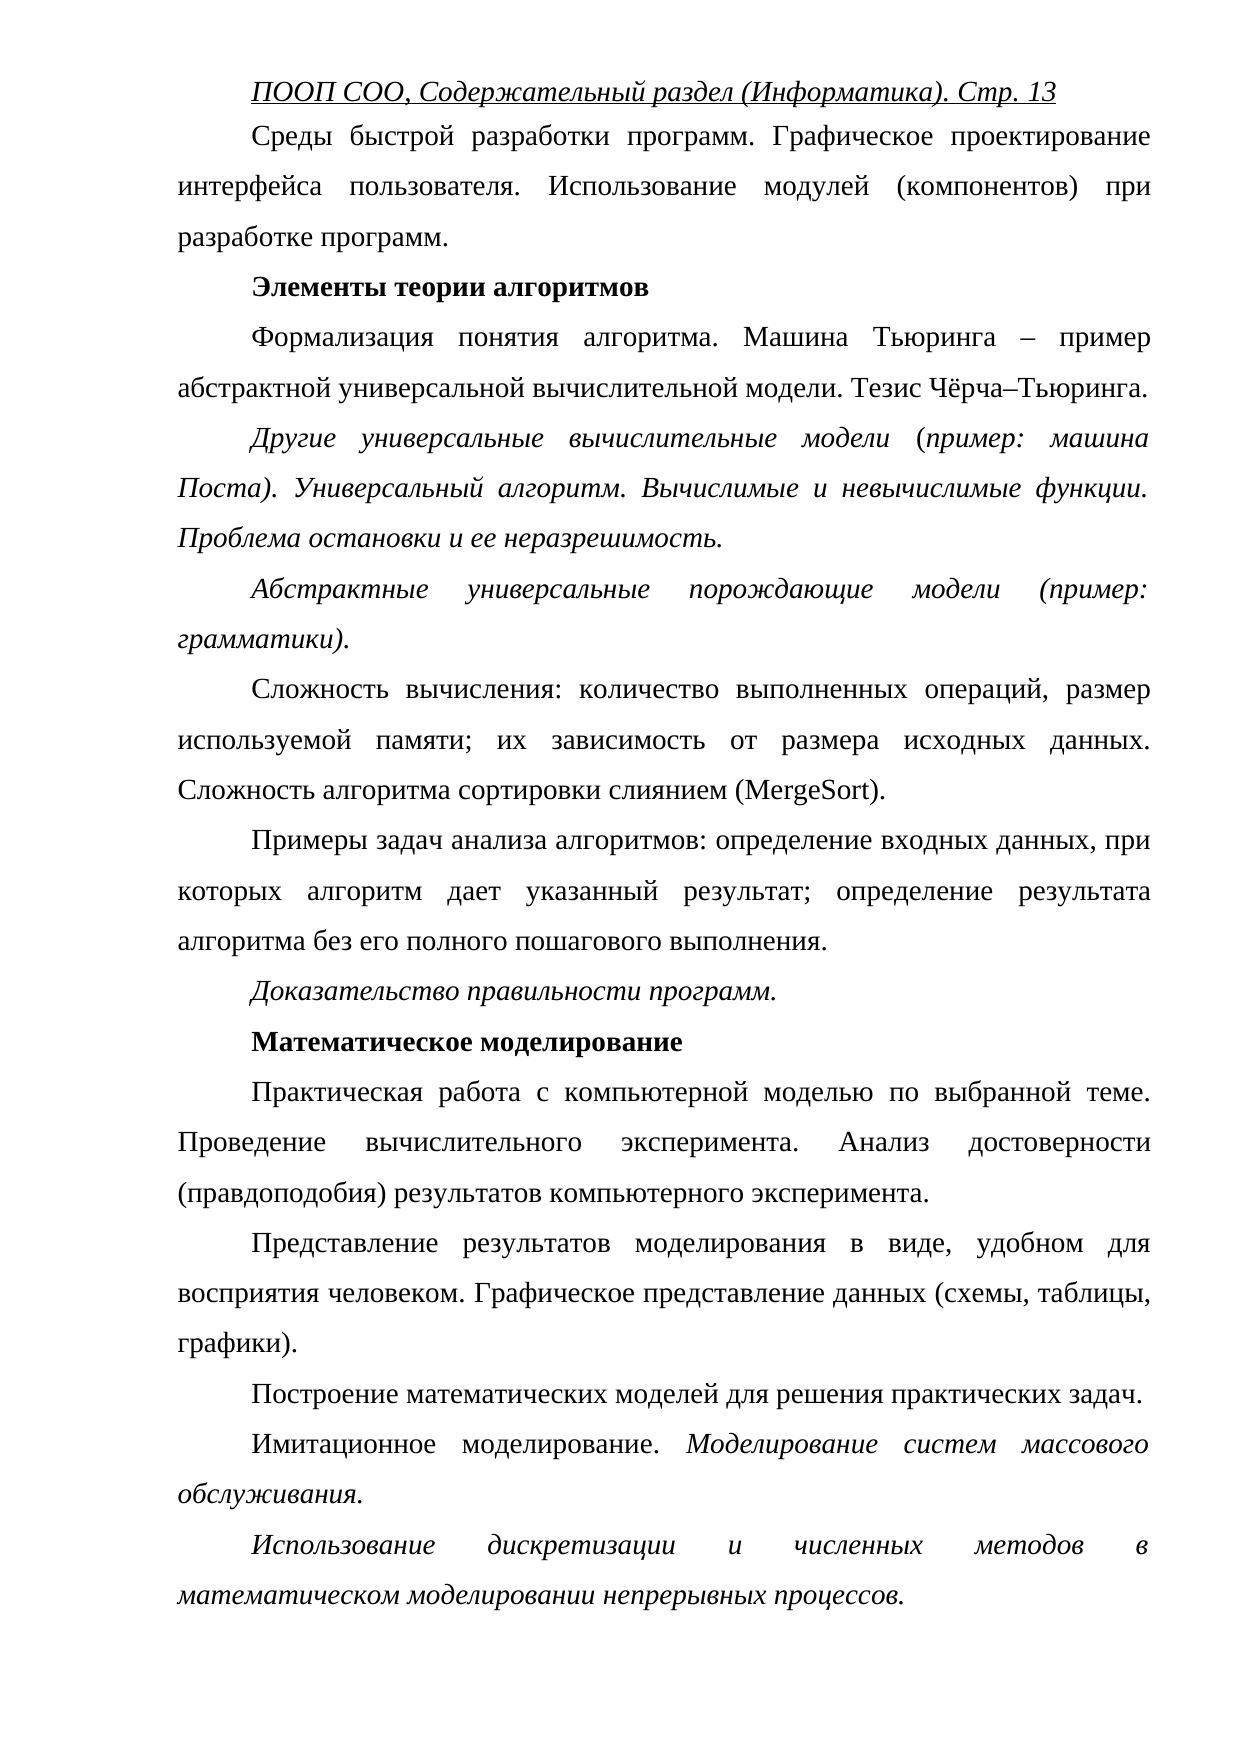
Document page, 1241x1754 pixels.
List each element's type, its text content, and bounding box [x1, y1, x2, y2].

text Имитационное моделирование. Моделирование систем массового обслуживания. [177, 1426, 1152, 1510]
text Представление результатов моделирования в виде, удобном для восприятия человеком. Графическое представление данных (схемы, таблицы, графики). [177, 1225, 1152, 1359]
text Формализация понятия алгоритма. Машина Тьюринга – пример абстрактной универсальной вычислительной модели. Тезис Чёрча–Тьюринга. [177, 319, 1152, 403]
text Среды быстрой разработки программ. Графическое проектирование интерфейса пользователя. Использование модулей (компонентов) при разработке программ. [177, 118, 1152, 252]
text Элементы теории алгоритмов [177, 269, 1152, 303]
text Доказательство правильности программ. [177, 973, 1152, 1007]
text Математическое моделирование [177, 1024, 1152, 1057]
text Примеры задач анализа алгоритмов: определение входных данных, при которых алгоритм дает указанный результат; определение результата алгоритма без его полного пошагового выполнения. [177, 822, 1152, 957]
text Построение математических моделей для решения практических задач. [177, 1376, 1152, 1409]
text Абстрактные универсальные порождающие модели (пример: грамматики). [177, 571, 1152, 655]
text Практическая работа с компьютерной моделью по выбранной теме. Проведение вычислительного эксперимента. Анализ достоверности (правдоподобия) результатов компьютерного эксперимента. [177, 1074, 1152, 1208]
text Сложность вычисления: количество выполненных операций, размер используемой памяти; их зависимость от размера исходных данных. Сложность алгоритма сортировки слиянием (MergeSort). [177, 672, 1152, 806]
text Использование дискретизации и численных методов в математическом моделировании непрерывных процессов. [177, 1527, 1152, 1611]
text Другие универсальные вычислительные модели (пример: машина Поста). Универсальный алгоритм. Вычислимые и невычислимые функции. Проблема остановки и ее неразрешимость. [177, 420, 1152, 554]
